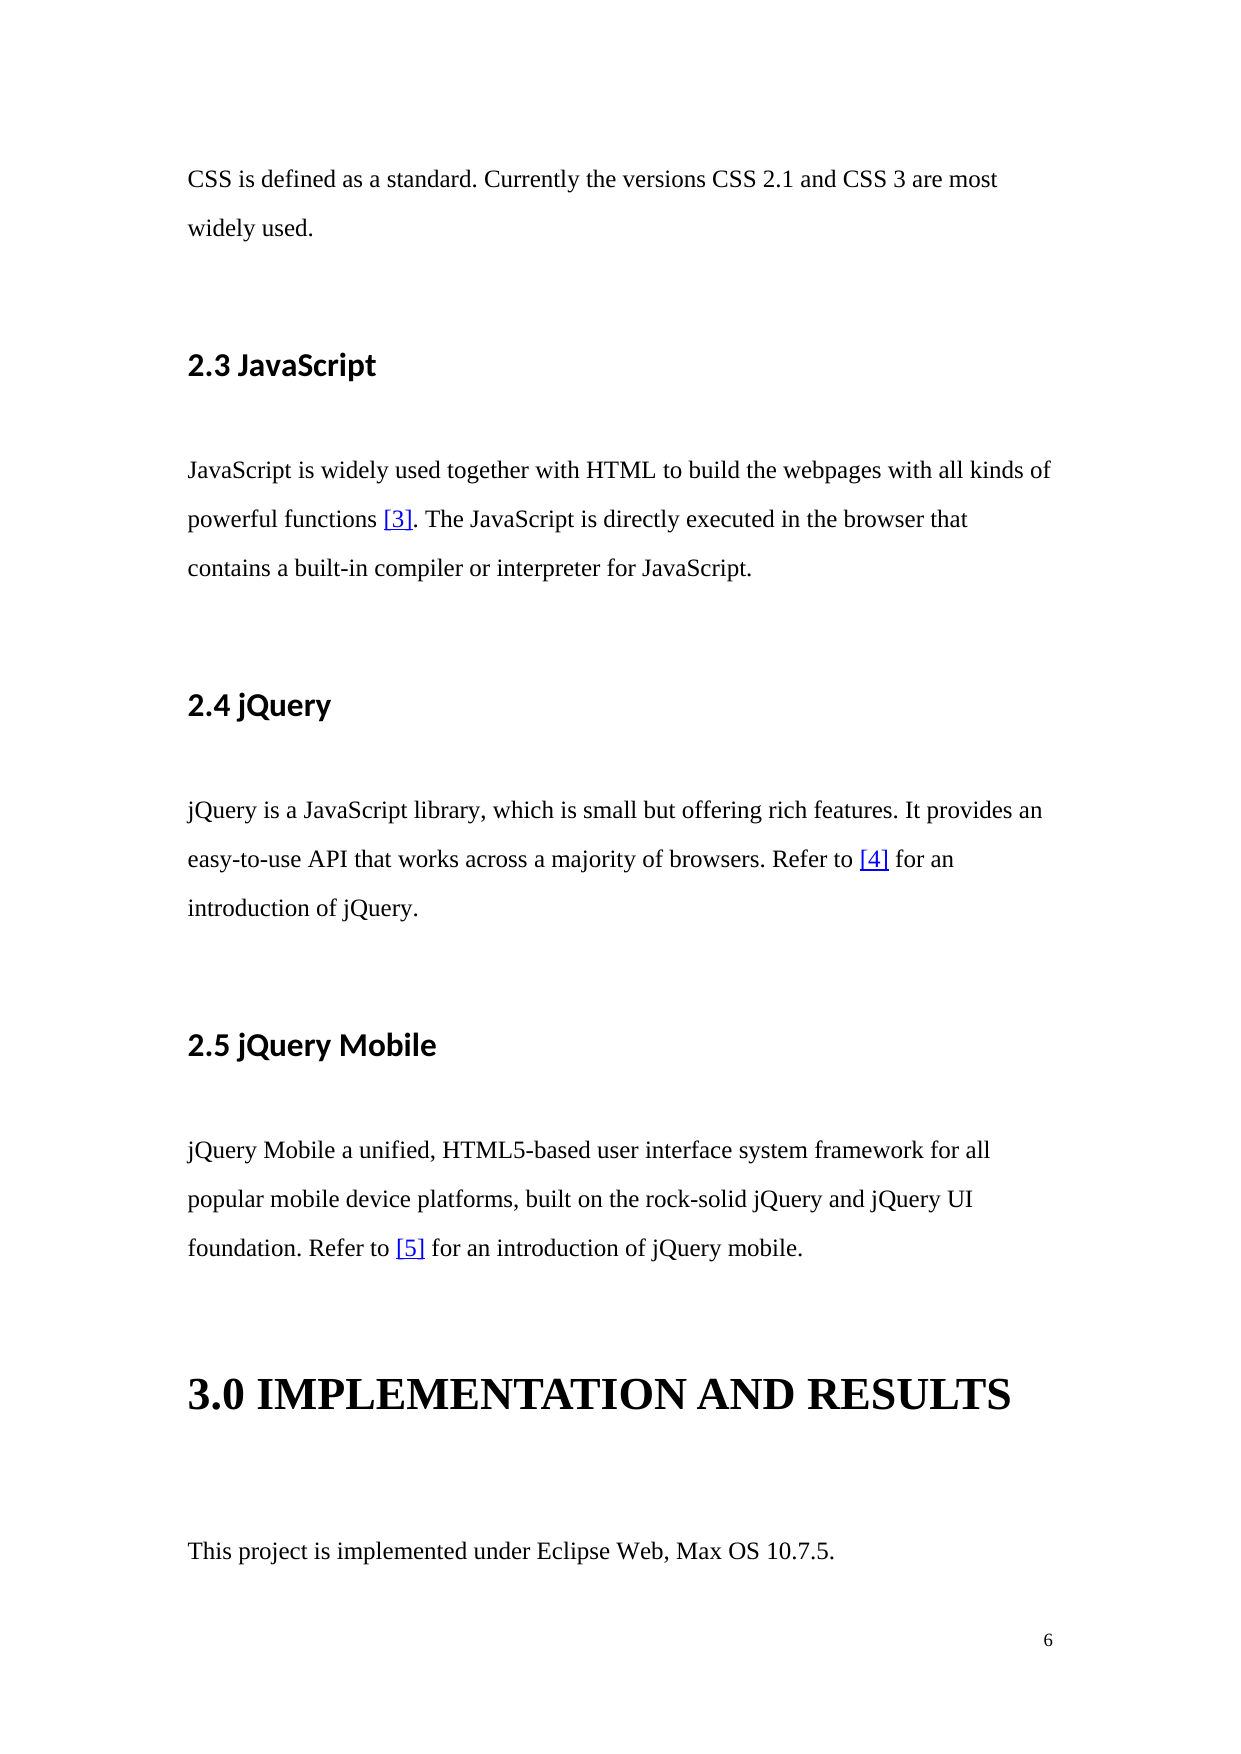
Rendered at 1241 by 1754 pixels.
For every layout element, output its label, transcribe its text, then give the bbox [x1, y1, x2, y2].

subtitle 3.0 IMPLEMENTATION AND RESULTS [187, 1360, 1053, 1425]
subtitle 2.4 jQuery [187, 672, 1053, 737]
text jQuery is a JavaScript library, which is small but offering rich features. It provides an easy-to-use API that works across a majority of browsers. Refer to [4] for an introduction of jQuery. [187, 793, 1053, 923]
text CSS is defined as a standard. Currently the versions CSS 2.1 and CSS 3 are most widely used. [187, 162, 1053, 243]
subtitle 2.5 jQuery Mobile [187, 1012, 1053, 1077]
text This project is implemented under Eclipse Web, Max OS 10.7.5. [187, 1534, 1053, 1566]
subtitle 2.3 JavaScript [187, 332, 1053, 397]
text jQuery Mobile a unified, HTML5-based user interface system framework for all popular mobile device platforms, built on the rock-solid jQuery and jQuery UI foundation. Refer to [5] for an introduction of jQuery mobile. [187, 1133, 1053, 1263]
text JavaScript is widely used together with HTML to build the webpages with all kinds of powerful functions [3]. The JavaScript is directly executed in the browser that contains a built-in compiler or interpreter for JavaScript. [187, 453, 1053, 583]
